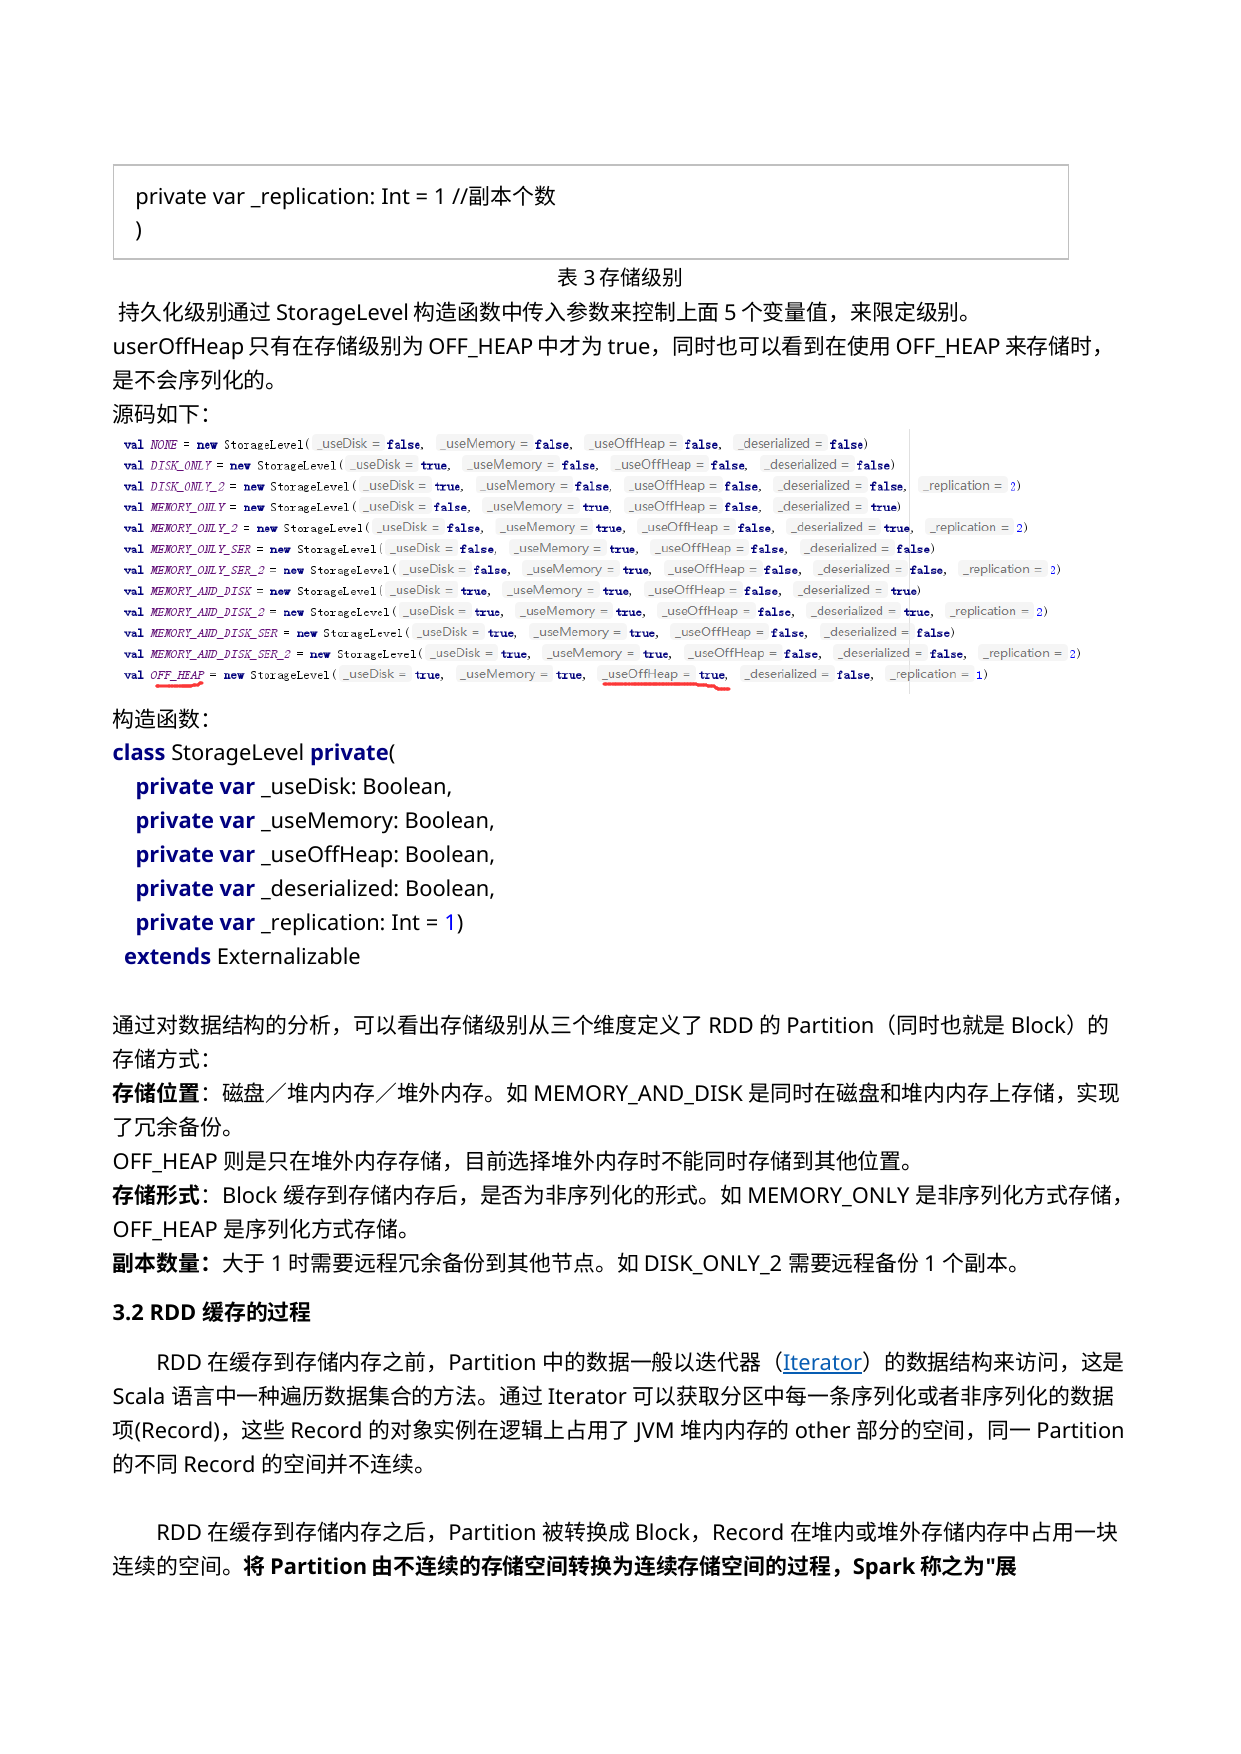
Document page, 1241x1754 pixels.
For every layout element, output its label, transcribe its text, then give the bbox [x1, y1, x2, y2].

text userOffHeap只有在存储级别为OFF_HEAP中才为true，同时也可以看到在使用OFF_HEAP来存储时，是不会序列化的。 [112, 328, 1128, 396]
text 表 3存储级别 [112, 260, 1128, 294]
text 3.2 RDD 缓存的过程 [112, 1294, 1128, 1328]
text 持久化级别通过StorageLevel构造函数中传入参数来控制上面5个变量值，来限定级别。 [112, 294, 1128, 328]
picture [112, 429, 1128, 694]
text 副本数量：大于 1 时需要远程冗余备份到其他节点。如 DISK_ONLY_2 需要远程备份 1 个副本。 [112, 1245, 1128, 1279]
text RDD 在缓存到存储内存之前，Partition 中的数据一般以迭代器（Iterator）的数据结构来访问，这是 Scala 语言中一种遍历数据集合的方法。通过 Iterator 可以获取分区中每一条序列化或者非序列化的数据项(Record)，这些 Record 的对象实例在逻辑上占用了 JVM 堆内内存的 other 部分的空间，同一 Partition 的不同 Record 的空间并不连续。 [112, 1344, 1128, 1480]
text 存储位置：磁盘／堆内内存／堆外内存。如 MEMORY_AND_DISK 是同时在磁盘和堆内内存上存储，实现了冗余备份。 [112, 1075, 1128, 1143]
text 构造函数： [112, 694, 1128, 735]
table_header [114, 166, 1068, 258]
text 源码如下： [112, 396, 1128, 429]
text 通过对数据结构的分析，可以看出存储级别从三个维度定义了 RDD 的 Partition（同时也就是 Block）的存储方式： [112, 1007, 1128, 1075]
text class StorageLevel private( private var _useDisk: Boolean, private var _useMemory: Boolean, private var _useOffHeap: Boolean, private var _deserialized: Boolean, private var _replication: Int = 1) extends Externalizable [112, 735, 1128, 973]
text 存储形式：Block 缓存到存储内存后，是否为非序列化的形式。如 MEMORY_ONLY 是非序列化方式存储，OFF_HEAP 是序列化方式存储。 [112, 1177, 1128, 1245]
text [112, 1514, 1128, 1582]
text OFF_HEAP 则是只在堆外内存存储，目前选择堆外内存时不能同时存储到其他位置。 [112, 1143, 1128, 1177]
